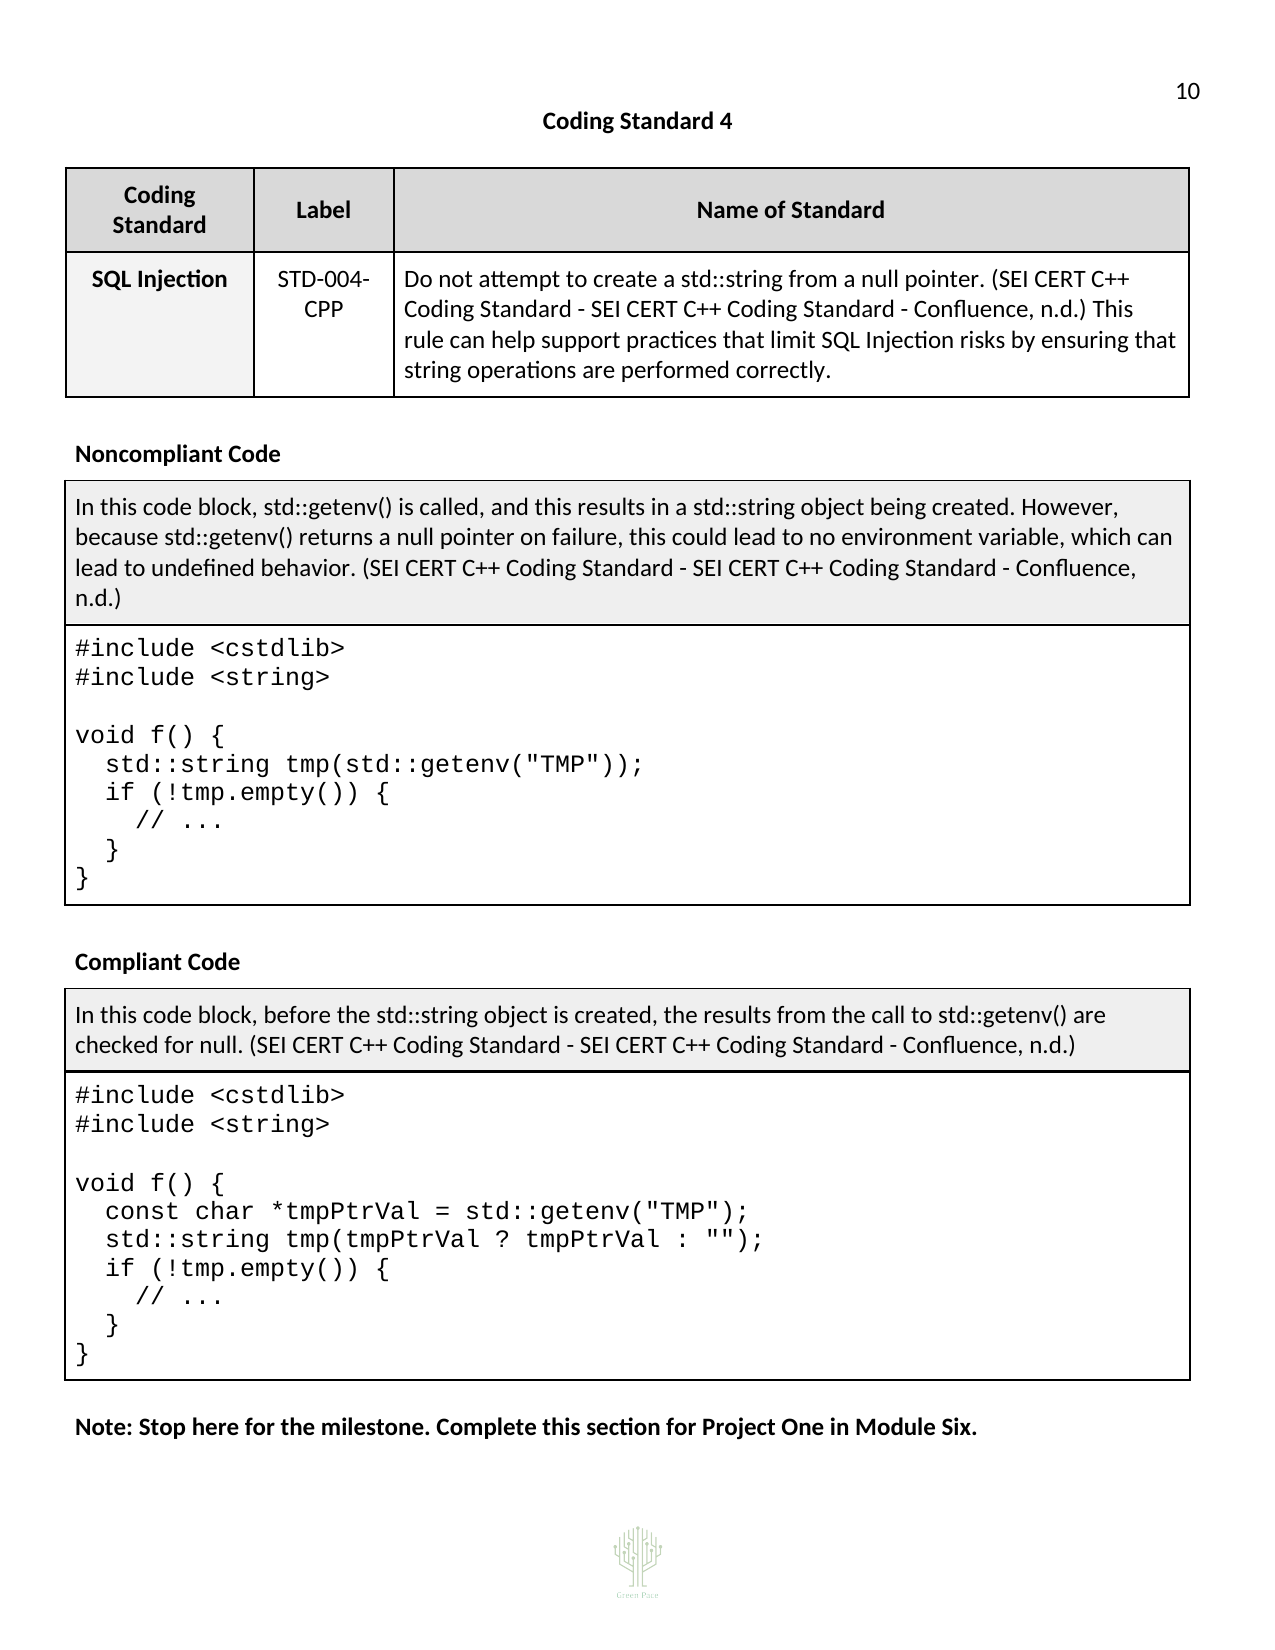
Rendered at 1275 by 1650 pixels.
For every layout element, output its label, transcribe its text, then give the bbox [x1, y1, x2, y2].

table_cell #include <cstdlib> #include <string> void f() { const char *tmpPtrVal = std::getenv("TMP"); std::string tmp(tmpPtrVal ? tmpPtrVal : ""); if (!tmp.empty()) { // ... } } [66, 1073, 1189, 1379]
table_header Coding Standard [67, 169, 253, 251]
table_cell SQL Injection [67, 253, 253, 396]
text Note: Stop here for the milestone. Complete this section for Project One in Module Six. [75, 1411, 1200, 1442]
table_header Compliant Code [65, 936, 1189, 987]
subtitle Coding Standard 4 [75, 106, 1200, 136]
table_cell STD-004-CPP [255, 253, 393, 396]
table_cell Do not attempt to create a std::string from a null pointer. (SEI CERT C++ Coding Standard - SEI CERT C++ Coding Standard - Confluence, n.d.) This rule can help support practices that limit SQL Injection risks by ensuring that string operations are performed correctly. [395, 253, 1188, 396]
table_header Noncompliant Code [65, 428, 1189, 479]
table_cell In this code block, before the std::string object is created, the results from the call to std::getenv() are checked for null. (SEI CERT C++ Coding Standard - SEI CERT C++ Coding Standard - Confluence, n.d.) [66, 989, 1189, 1070]
table_cell In this code block, std::getenv() is called, and this results in a std::string object being created. However, because std::getenv() returns a null pointer on failure, this could lead to no environment variable, which can lead to undefined behavior. (SEI CERT C++ Coding Standard - SEI CERT C++ Coding Standard - Confluence, n.d.) [66, 481, 1189, 623]
table_cell #include <cstdlib> #include <string> void f() { std::string tmp(std::getenv("TMP")); if (!tmp.empty()) { // ... } } [66, 626, 1189, 903]
table_header Name of Standard [395, 169, 1188, 251]
picture [605, 1521, 670, 1606]
table_header Label [255, 169, 393, 251]
